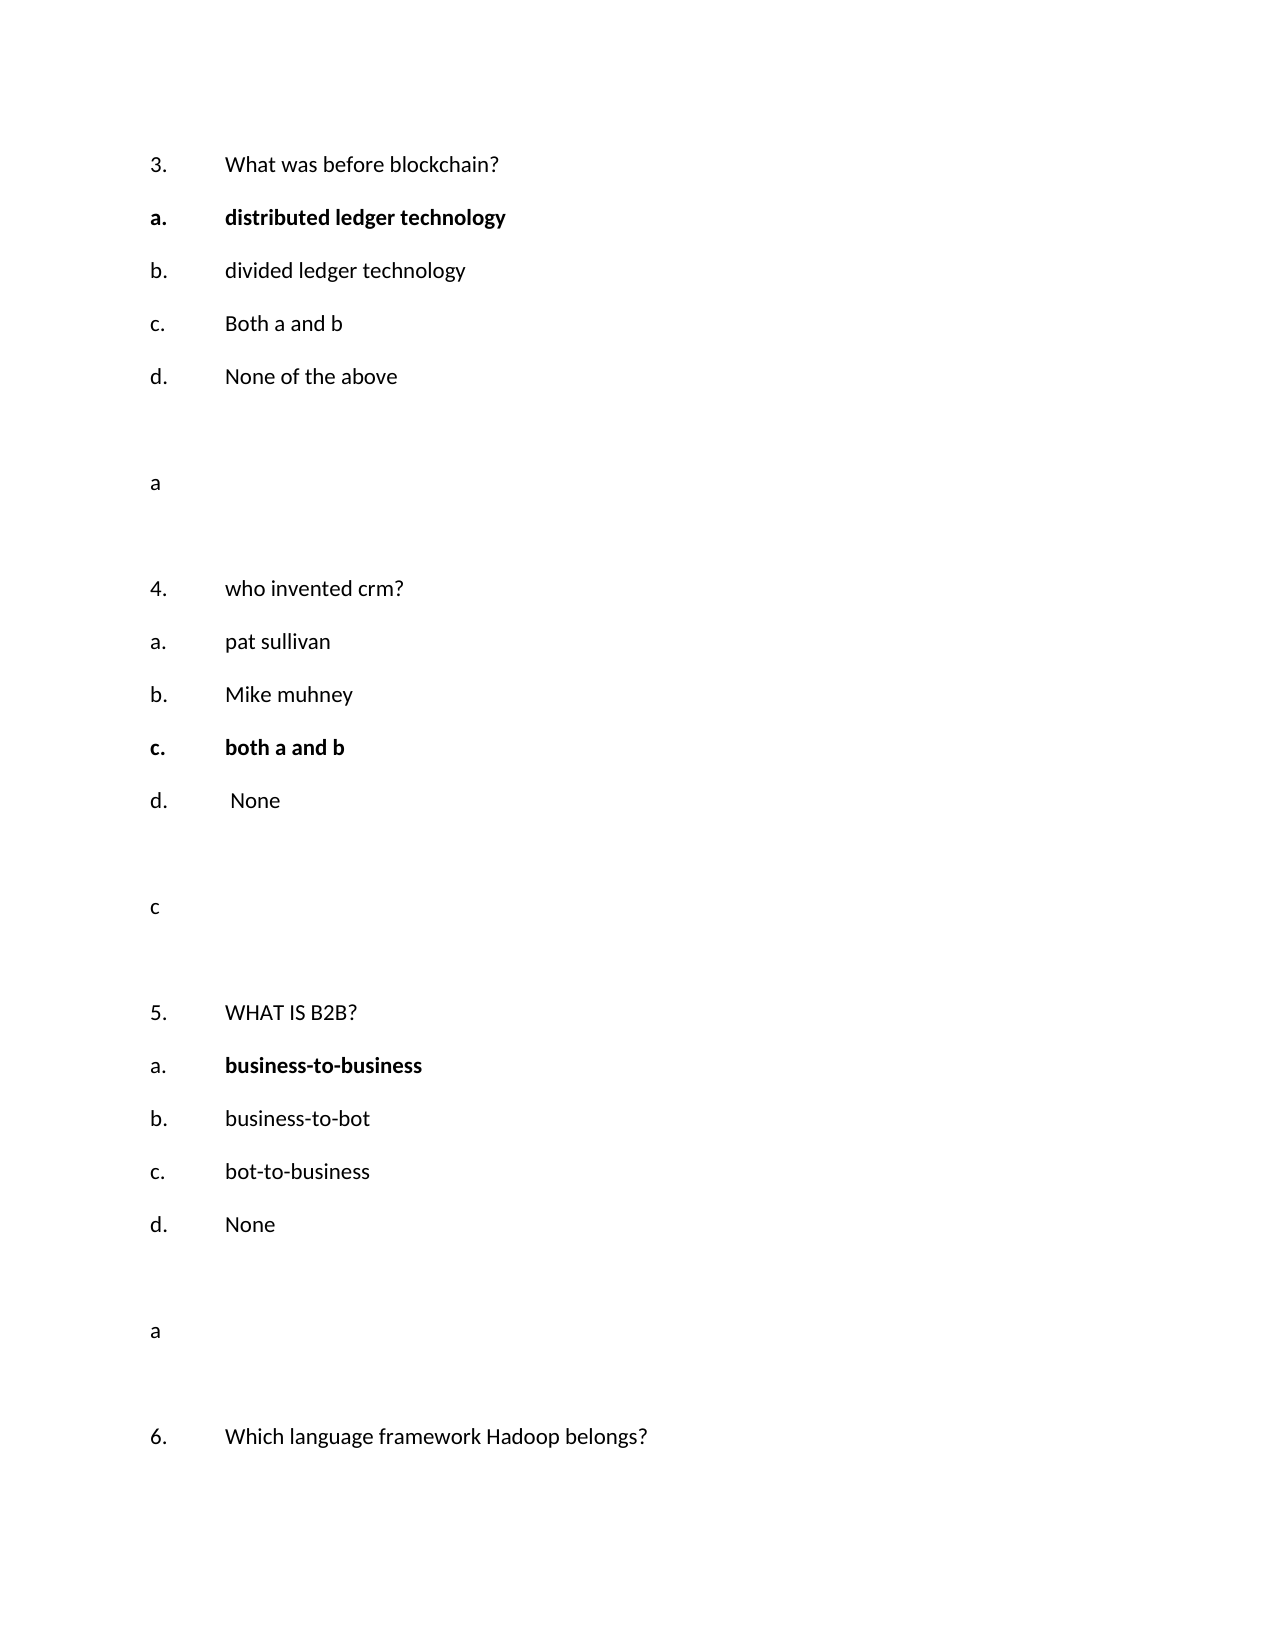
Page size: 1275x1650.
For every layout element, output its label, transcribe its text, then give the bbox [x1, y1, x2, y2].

text a. business-to-business [150, 1051, 1125, 1079]
text a [150, 468, 1125, 496]
text c. Both a and b [150, 309, 1125, 337]
text d. None of the above [150, 362, 1125, 390]
text 4. who invented crm? [150, 574, 1125, 602]
text b. business-to-bot [150, 1104, 1125, 1132]
text d. None [150, 786, 1125, 814]
text a. distributed ledger technology [150, 203, 1125, 231]
text c. bot-to-business [150, 1157, 1125, 1185]
text c [150, 892, 1125, 920]
text 3. What was before blockchain? [150, 150, 1125, 178]
text b. divided ledger technology [150, 256, 1125, 284]
text a. pat sullivan [150, 627, 1125, 655]
text d. None [150, 1210, 1125, 1238]
text b. Mike muhney [150, 680, 1125, 708]
text 6. Which language framework Hadoop belongs? [150, 1422, 1125, 1451]
text c. both a and b [150, 733, 1125, 761]
text a [150, 1316, 1125, 1344]
text 5. WHAT IS B2B? [150, 998, 1125, 1026]
